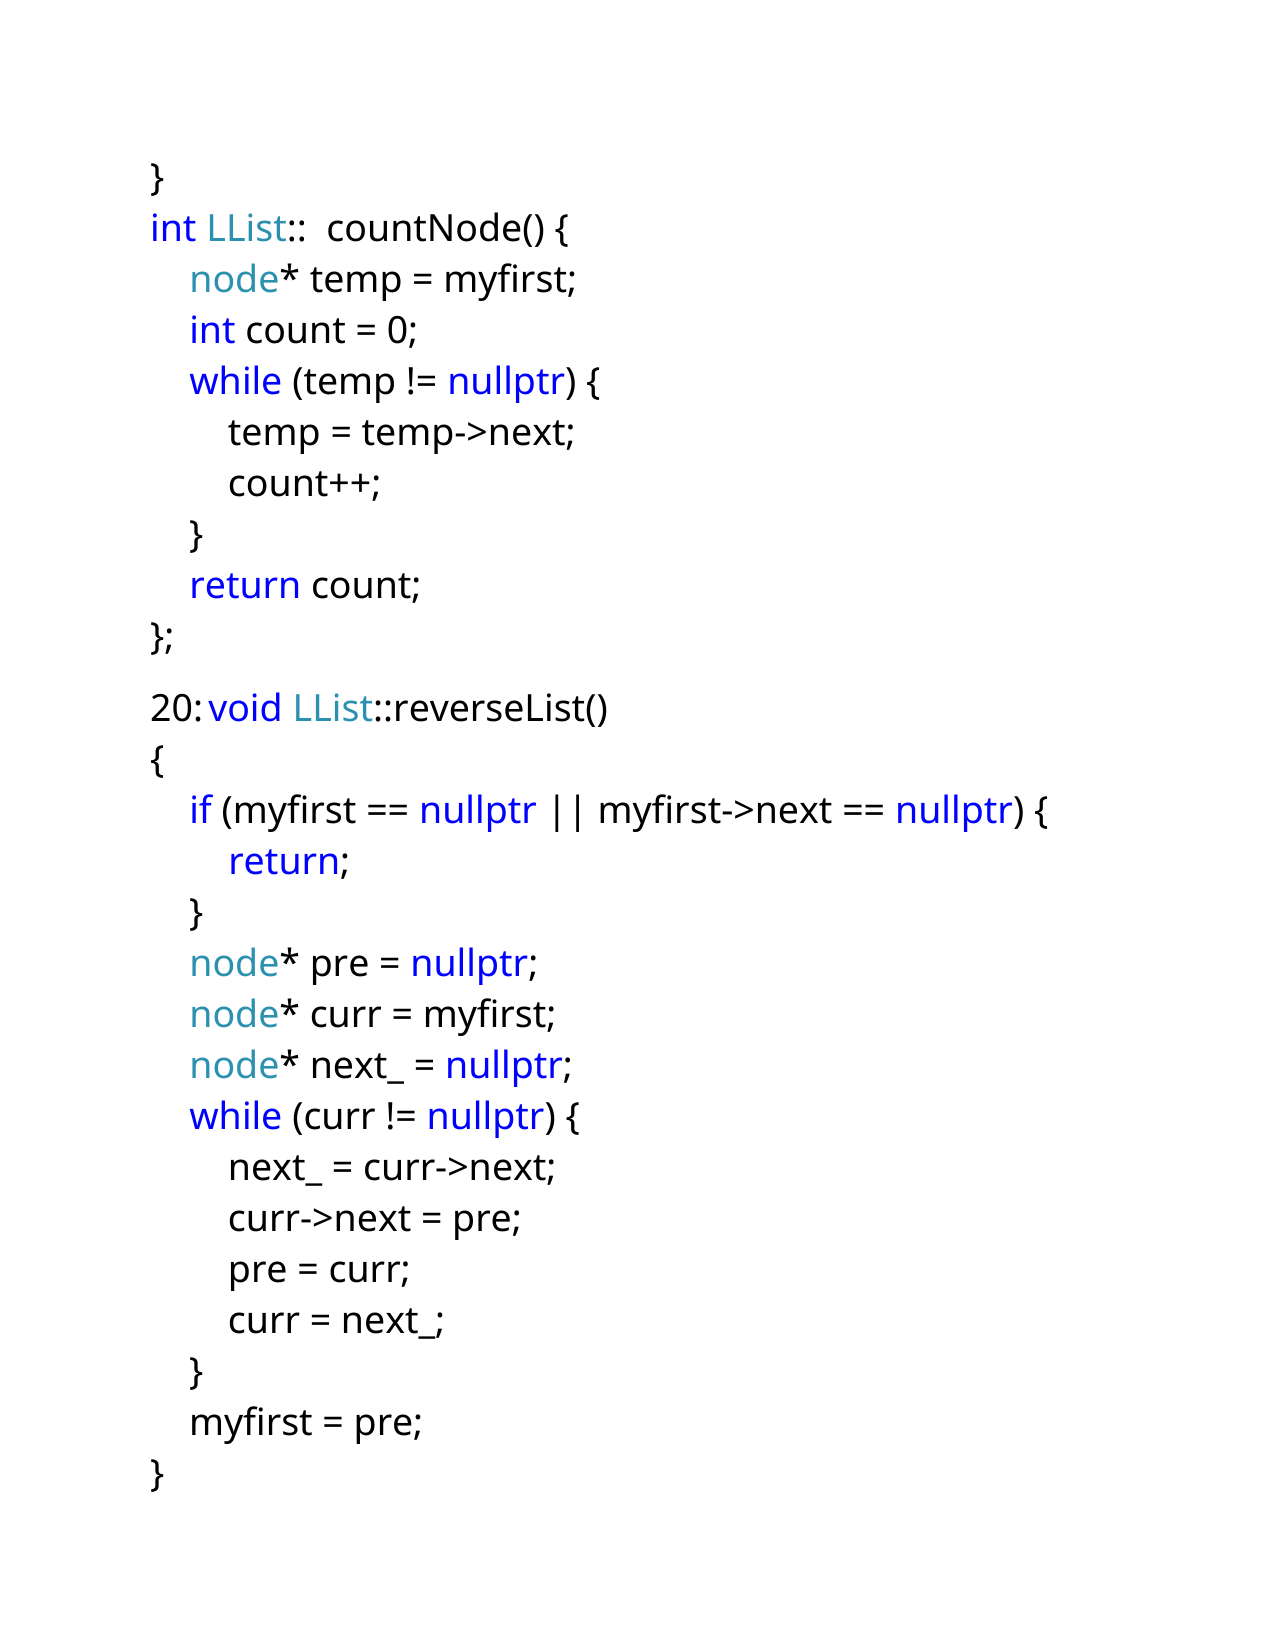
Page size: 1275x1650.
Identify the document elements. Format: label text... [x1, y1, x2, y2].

text node* curr = myfirst; [150, 987, 1125, 1038]
text { [150, 732, 1125, 783]
text temp = temp->next; [150, 405, 1125, 456]
text int LList:: countNode() { [150, 201, 1125, 252]
text while (temp != nullptr) { [150, 354, 1125, 405]
text node* next_ = nullptr; [150, 1038, 1125, 1089]
text } [150, 1447, 1125, 1498]
text curr = next_; [150, 1294, 1125, 1345]
text node* pre = nullptr; [150, 936, 1125, 987]
text node* temp = myfirst; [150, 252, 1125, 303]
text }; [150, 609, 1125, 660]
text if (myfirst == nullptr || myfirst->next == nullptr) { [150, 783, 1125, 834]
text count++; [150, 456, 1125, 507]
text 20: void LList::reverseList() [150, 681, 1125, 732]
text } [150, 885, 1125, 936]
text } [150, 150, 1125, 201]
text next_ = curr->next; [150, 1141, 1125, 1192]
text } [150, 507, 1125, 558]
text } [150, 1345, 1125, 1396]
text int count = 0; [150, 303, 1125, 354]
text pre = curr; [150, 1243, 1125, 1294]
text return; [150, 834, 1125, 885]
text return count; [150, 558, 1125, 609]
text curr->next = pre; [150, 1192, 1125, 1243]
text while (curr != nullptr) { [150, 1089, 1125, 1141]
text myfirst = pre; [150, 1396, 1125, 1447]
